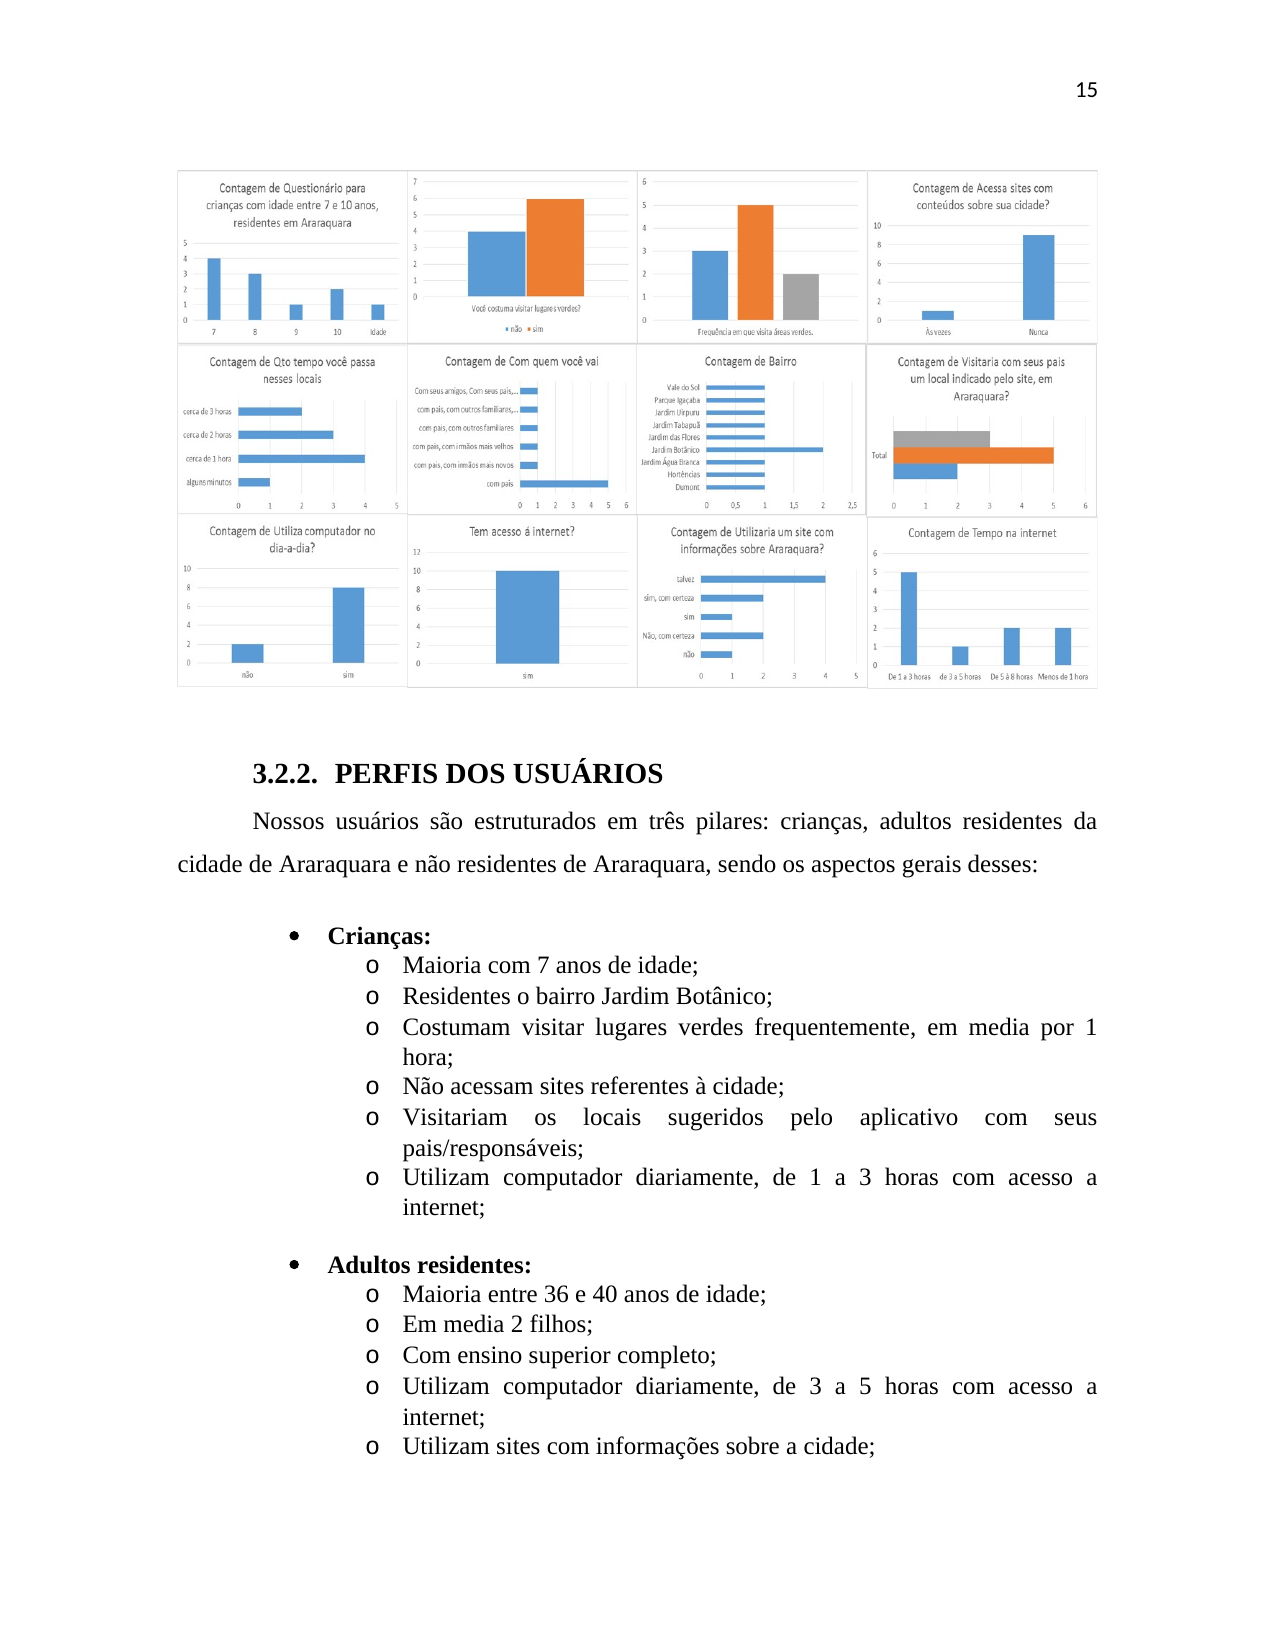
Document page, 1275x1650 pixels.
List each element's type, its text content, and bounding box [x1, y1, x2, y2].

list Utilizam computador diariamente, de 3 a 5 horas com acesso a internet; [365, 1371, 1098, 1431]
list Maioria com 7 anos de idade; [365, 950, 1098, 981]
text Nossos usuários são estruturados em três pilares: crianças, adultos residentes da cidade de Araraquara e não residentes de Araraquara, sendo os aspectos gerais desses: [177, 806, 1098, 878]
list Costumam visitar lugares verdes frequentemente, em media por 1 hora; [365, 1012, 1098, 1071]
list Adultos residentes: [290, 1250, 1098, 1279]
list Residentes o bairro Jardim Botânico; [365, 981, 1098, 1012]
list Com ensino superior completo; [365, 1340, 1098, 1371]
picture [177, 170, 1098, 689]
list Maioria entre 36 e 40 anos de idade; [365, 1279, 1098, 1309]
list Crianças: [290, 921, 1098, 950]
list Utilizam sites com informações sobre a cidade; [365, 1431, 1098, 1462]
list Utilizam computador diariamente, de 1 a 3 horas com acesso a internet; [365, 1162, 1098, 1221]
text PERFIS DOS USUÁRIOS [252, 756, 1098, 789]
list Visitariam os locais sugeridos pelo aplicativo com seus pais/responsáveis; [365, 1102, 1098, 1162]
list Não acessam sites referentes à cidade; [365, 1071, 1098, 1102]
list Em media 2 filhos; [365, 1309, 1098, 1340]
